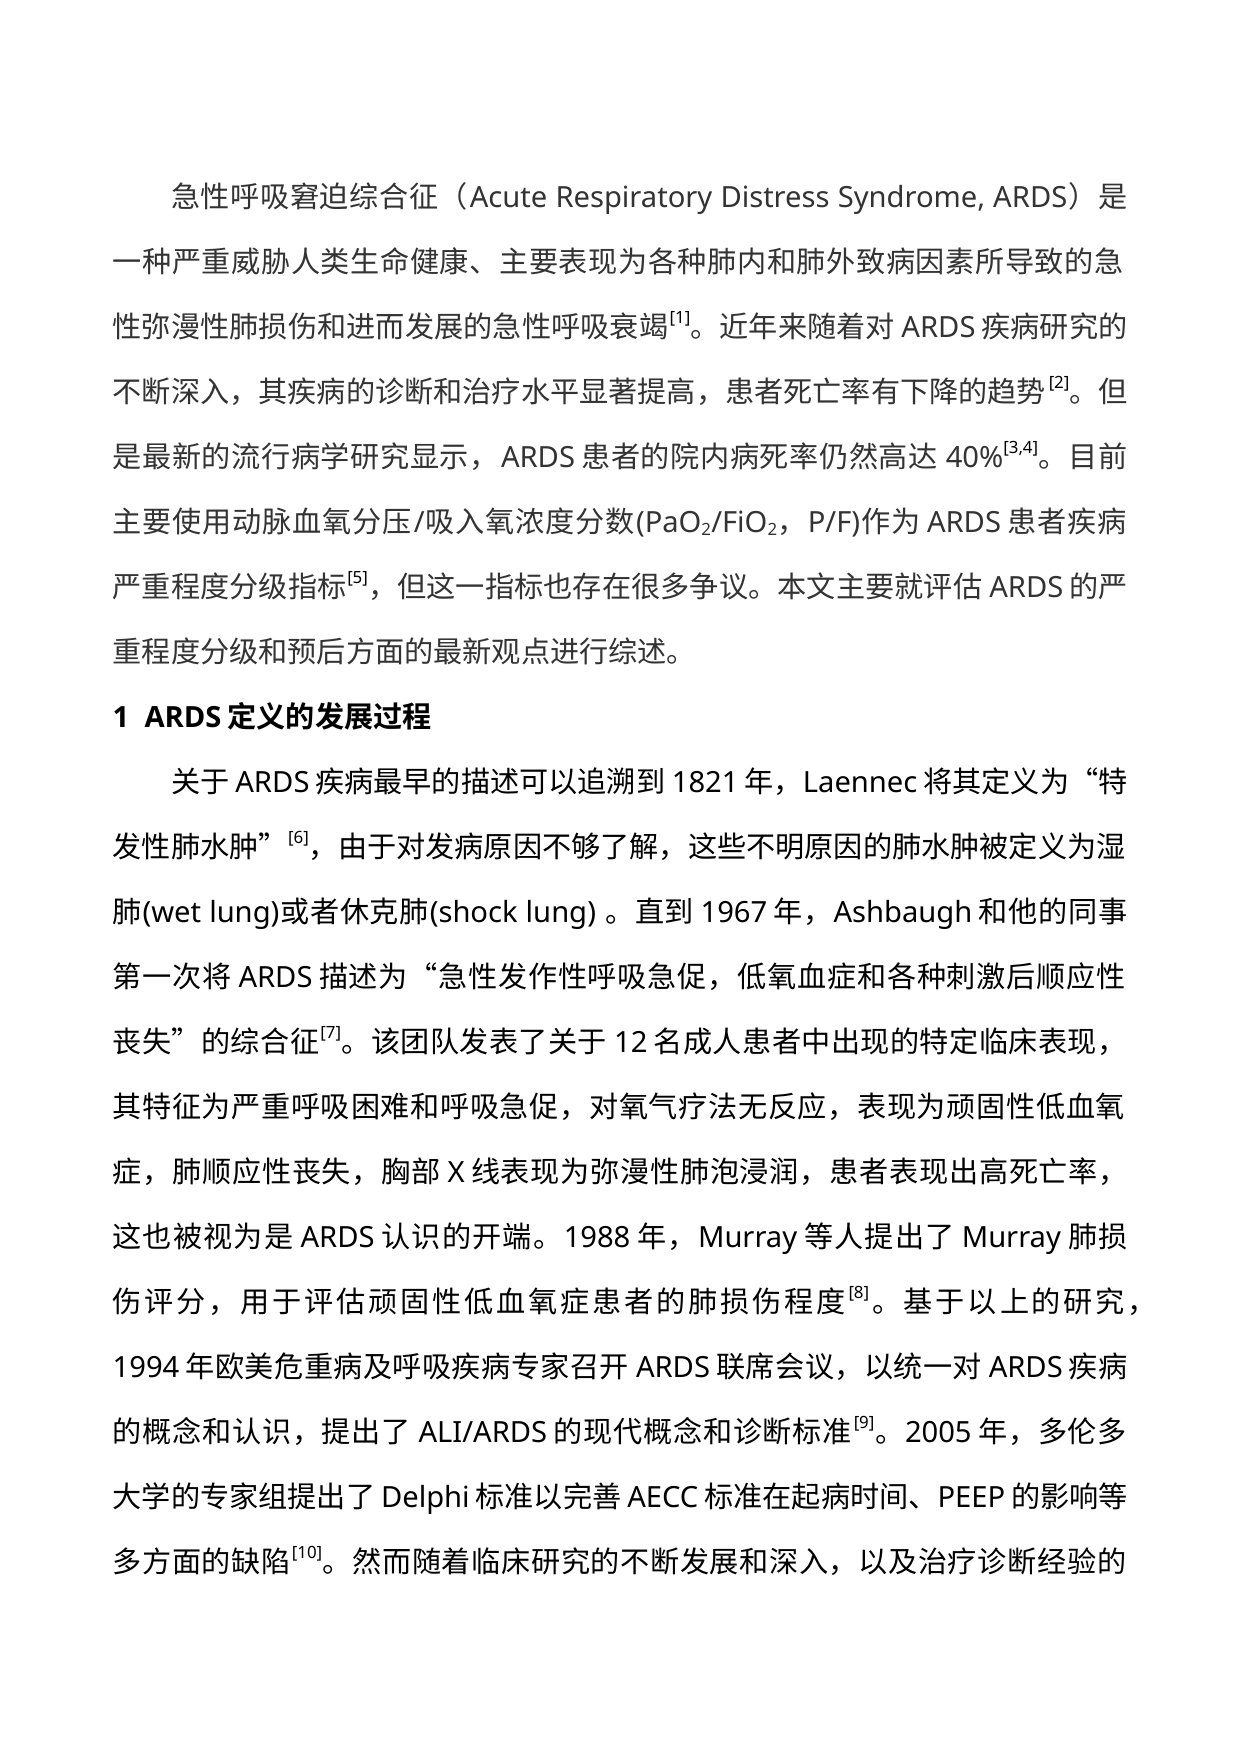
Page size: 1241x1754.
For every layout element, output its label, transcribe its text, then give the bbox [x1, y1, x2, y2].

text 急性呼吸窘迫综合征（Acute Respiratory Distress Syndrome, ARDS）是一种严重威胁人类生命健康、主要表现为各种肺内和肺外致病因素所导致的急性弥漫性肺损伤和进而发展的急性呼吸衰竭[1]。近年来随着对ARDS疾病研究的不断深入，其疾病的诊断和治疗水平显著提高，患者死亡率有下降的趋势[2]。但是最新的流行病学研究显示，ARDS患者的院内病死率仍然高达40%[3,4]。目前主要使用动脉血氧分压/吸入氧浓度分数(PaO2/FiO2，P/F)作为ARDS患者疾病严重程度分级指标[5]，但这一指标也存在很多争议。本文主要就评估ARDS的严重程度分级和预后方面的最新观点进行综述。 [112, 162, 1128, 682]
text 1 ARDS定义的发展过程 [112, 682, 1128, 747]
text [112, 747, 1128, 1592]
